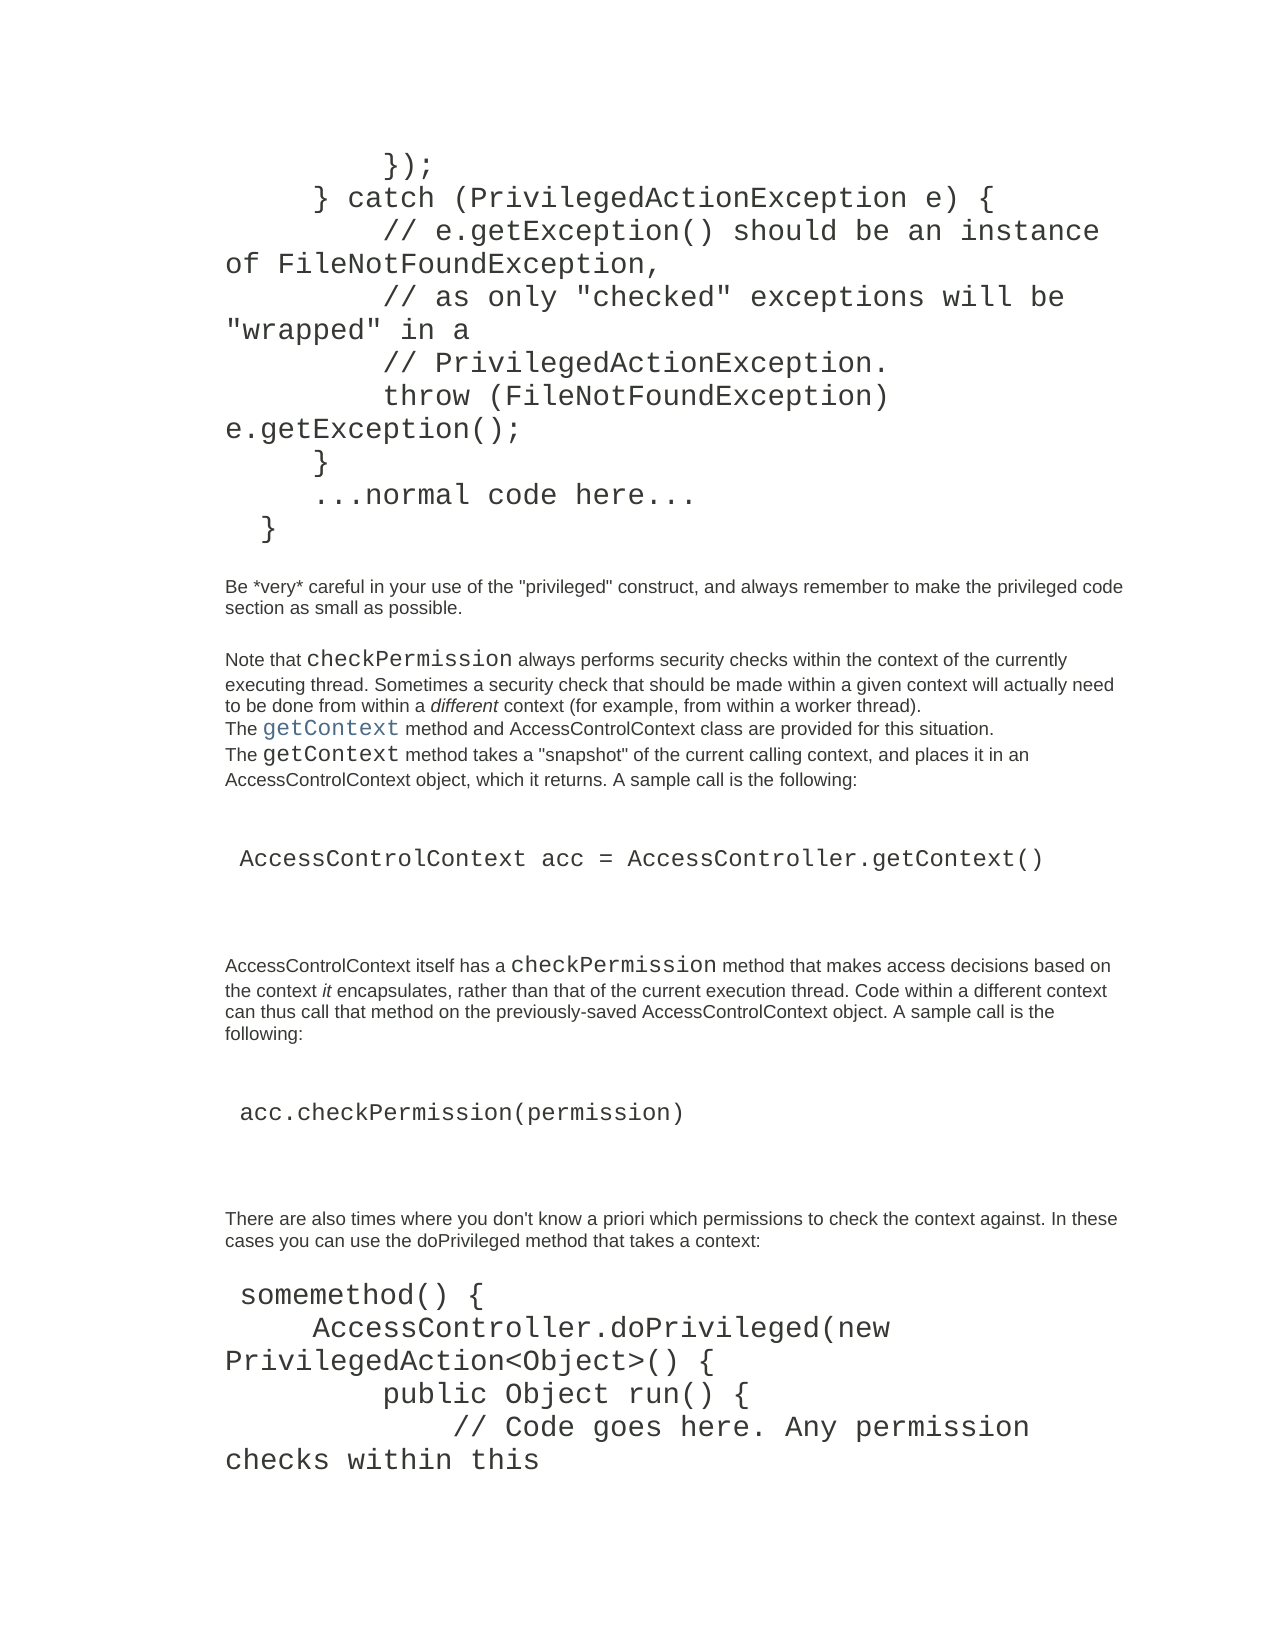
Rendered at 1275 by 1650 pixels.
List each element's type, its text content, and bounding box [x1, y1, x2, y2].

text } [225, 447, 1125, 480]
text Be *very* careful in your use of the "privileged" construct, and always remember to make the privileged code section as small as possible. [225, 575, 1125, 618]
text acc.checkPermission(permission) [225, 1101, 1125, 1128]
text public Object run() { [225, 1379, 1125, 1412]
text } [225, 513, 1125, 546]
text somemethod() { [225, 1280, 1125, 1313]
text } catch (PrivilegedActionException e) { [225, 183, 1125, 216]
text AccessControlContext itself has a checkPermission method that makes access decisions based on the context it encapsulates, rather than that of the current execution thread. Code within a different context can thus call that method on the previously-saved AccessControlContext object. A sample call is the following: [225, 954, 1125, 1044]
text // as only "checked" exceptions will be "wrapped" in a [225, 282, 1125, 348]
text Note that checkPermission always performs security checks within the context of the currently executing thread. Sometimes a security check that should be made within a given context will actually need to be done from within a different context (for example, from within a worker thread). The getContext method and AccessControlContext class are provided for this situation. The getContext method takes a "snapshot" of the current calling context, and places it in an AccessControlContext object, which it returns. A sample call is the following: [225, 648, 1125, 790]
text ...normal code here... [225, 480, 1125, 513]
text AccessController.doPrivileged(new PrivilegedAction<Object>() { [225, 1313, 1125, 1379]
text // Code goes here. Any permission checks within this [225, 1412, 1125, 1478]
text // e.getException() should be an instance of FileNotFoundException, [225, 216, 1125, 282]
text There are also times where you don't know a priori which permissions to check the context against. In these cases you can use the doPrivileged method that takes a context: [225, 1208, 1125, 1251]
text // PrivilegedActionException. [225, 348, 1125, 381]
text throw (FileNotFoundException) e.getException(); [225, 381, 1125, 447]
text AccessControlContext acc = AccessController.getContext() [225, 847, 1125, 874]
text }); [225, 150, 1125, 183]
